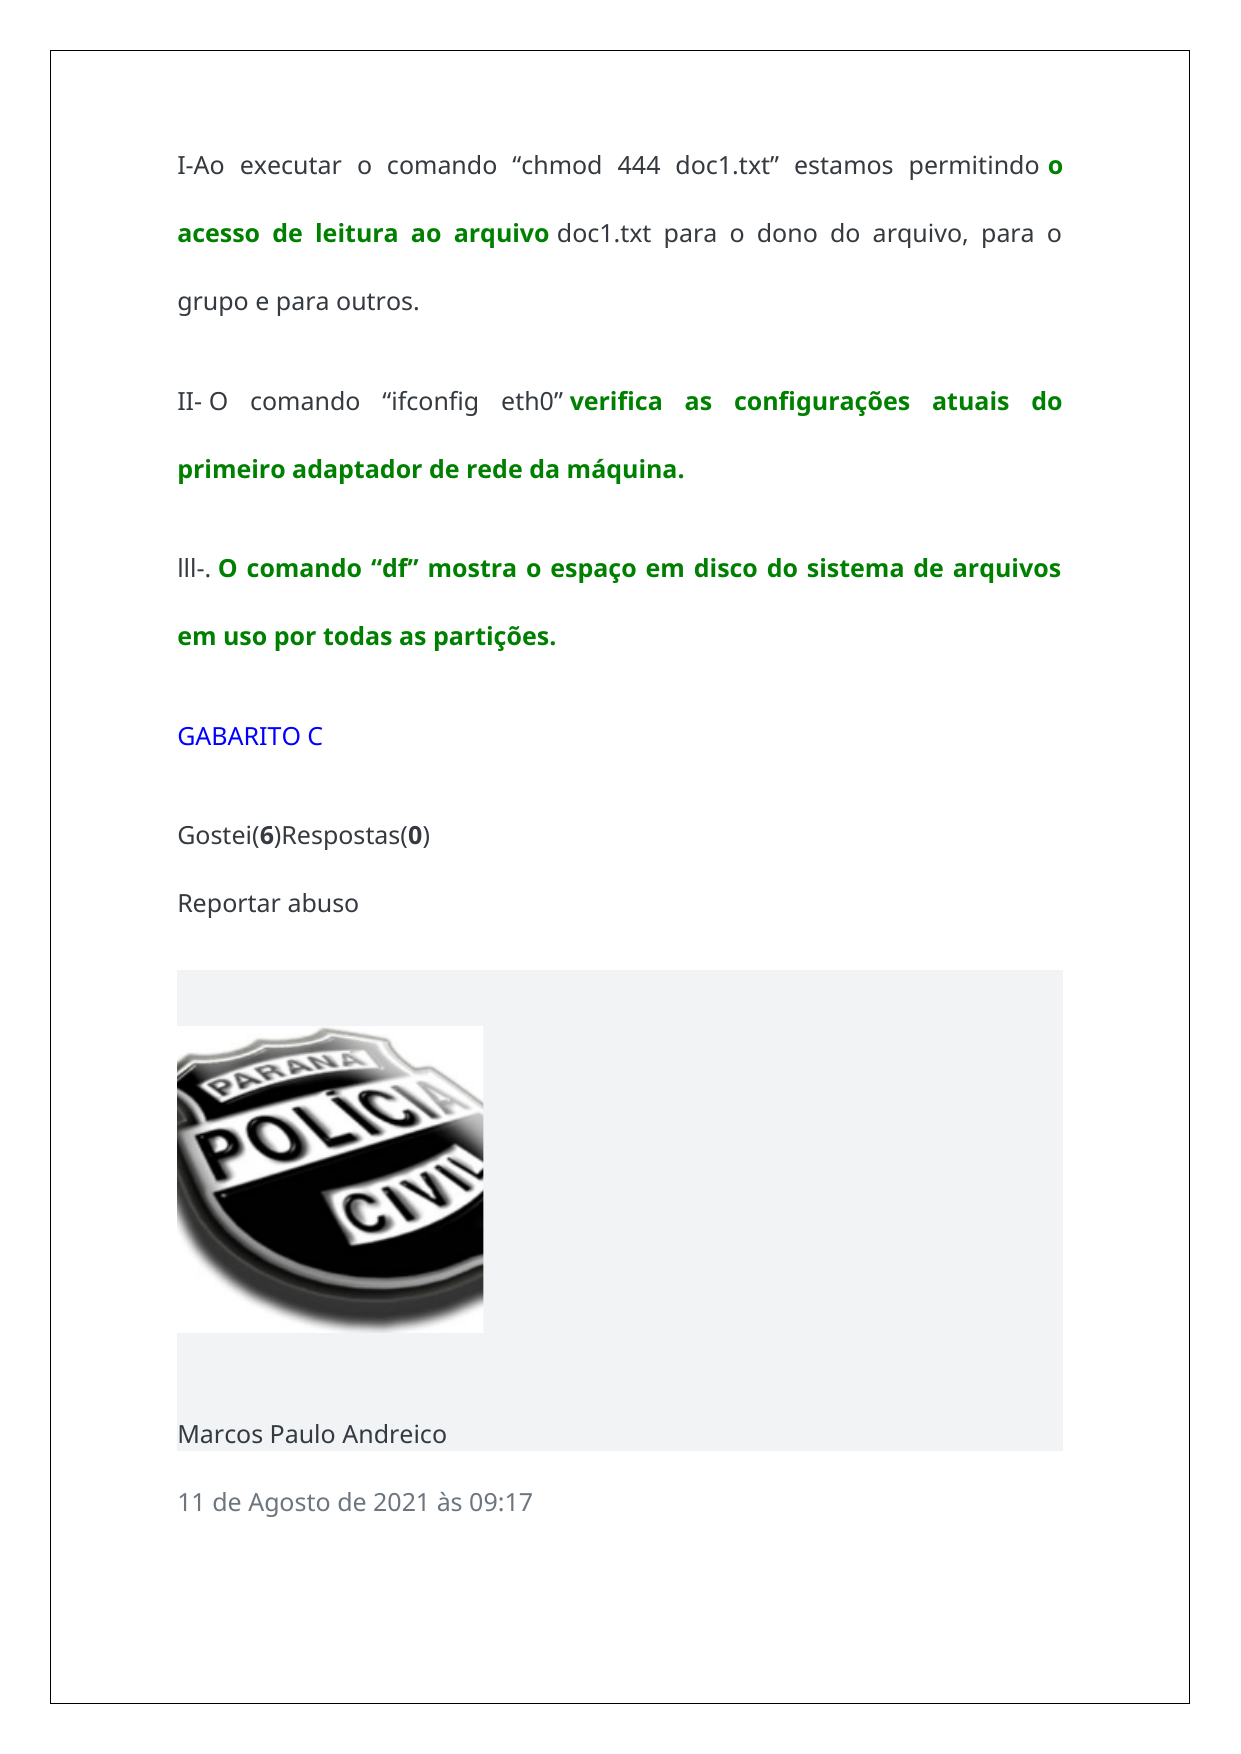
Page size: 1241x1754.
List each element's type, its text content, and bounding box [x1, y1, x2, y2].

text II- O comando “ifconfig eth0” verifica as configurações atuais do primeiro adaptador de rede da máquina. [177, 383, 1063, 485]
picture [177, 1026, 484, 1333]
text Reportar abuso [177, 886, 1063, 920]
text Gostei(6)Respostas(0) [177, 817, 1063, 852]
text GABARITO C [177, 718, 1063, 752]
text I-Ao executar o comando “chmod 444 doc1.txt” estamos permitindo o acesso de leitura ao arquivo doc1.txt para o dono do arquivo, para o grupo e para outros. [177, 147, 1063, 318]
text lll-. O comando “df” mostra o espaço em disco do sistema de arquivos em uso por todas as partições. [177, 551, 1063, 653]
text Marcos Paulo Andreico [177, 1417, 1063, 1451]
text 11 de Agosto de 2021 às 09:17 [177, 1485, 1063, 1519]
